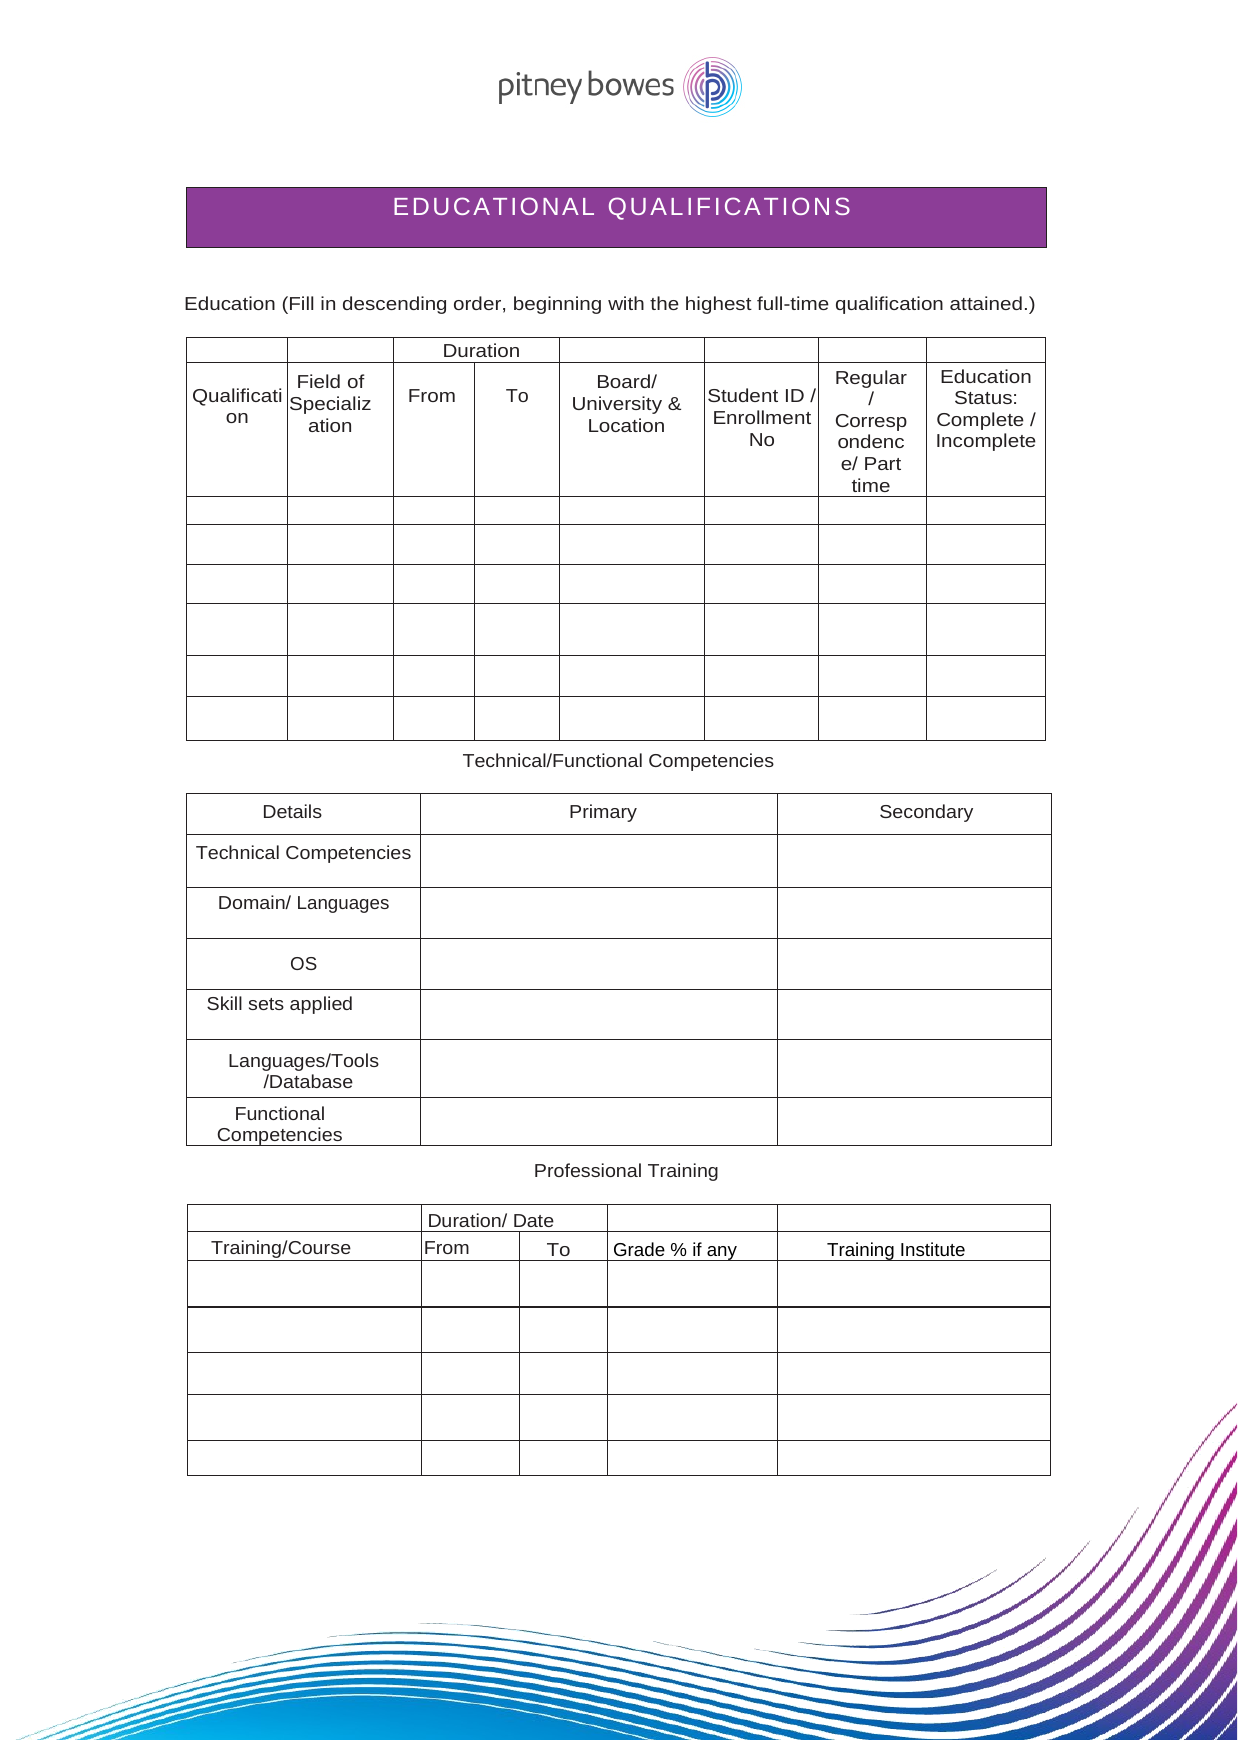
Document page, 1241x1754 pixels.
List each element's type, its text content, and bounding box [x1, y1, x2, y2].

table_cell [422, 1261, 519, 1306]
table_cell To [520, 1232, 607, 1260]
table_cell [819, 497, 926, 524]
table_cell [927, 656, 1045, 696]
table_cell [187, 565, 287, 603]
table_cell [288, 525, 393, 563]
table_cell [705, 497, 818, 524]
table_cell Functional Competencies [187, 1098, 420, 1145]
table_cell [475, 525, 559, 563]
table_cell Technical Competencies [187, 835, 420, 887]
table_cell [288, 604, 393, 654]
table_cell Languages/Tools /Database [187, 1040, 420, 1097]
table_cell [608, 1261, 777, 1306]
table_cell [288, 497, 393, 524]
picture [209, 1709, 226, 1713]
picture [568, 1720, 585, 1728]
table_cell [778, 835, 1051, 887]
table_cell [819, 565, 926, 603]
picture [184, 1713, 208, 1719]
table_cell [927, 604, 1045, 654]
table_cell [560, 525, 704, 563]
table_cell [288, 656, 393, 696]
table_cell [394, 525, 474, 563]
table_header [778, 1205, 1050, 1231]
table_header [819, 338, 926, 362]
table_cell [819, 604, 926, 654]
table_cell [778, 888, 1051, 938]
table_cell [705, 565, 818, 603]
picture [234, 1704, 252, 1708]
table_cell [475, 697, 559, 740]
table_cell [778, 1308, 1050, 1352]
table_cell [394, 497, 474, 524]
table_cell [608, 1308, 777, 1352]
table_cell [187, 604, 287, 654]
table_cell [819, 656, 926, 696]
table_cell Qualiﬁcation [187, 363, 287, 496]
table_cell [187, 656, 287, 696]
table_cell From [394, 363, 474, 496]
table_cell [778, 1395, 1050, 1399]
table_cell [560, 565, 704, 603]
table_cell [421, 835, 777, 887]
table_cell [188, 1353, 421, 1393]
table_cell Field of Specialization [288, 363, 393, 496]
table_cell [927, 525, 1045, 563]
table_cell [422, 1353, 519, 1393]
table_cell [560, 604, 704, 654]
table_cell Grade % if any [608, 1232, 777, 1260]
table_cell [778, 990, 1051, 1039]
table_cell Domain/ Languages [187, 888, 420, 938]
table_cell [422, 1395, 519, 1399]
text Education (Fill in descending order, beginning with the highest full-time qualiﬁcation attained.) [184, 293, 1194, 314]
table_cell Regular/ Correspondence/ Part time [819, 363, 926, 496]
table_cell [520, 1261, 607, 1306]
table_header [927, 338, 1045, 362]
table_cell [608, 1395, 777, 1399]
text Professional Training [186, 1160, 1067, 1182]
table_cell [421, 888, 777, 938]
table_cell [560, 497, 704, 524]
table_cell [422, 1308, 519, 1352]
table_cell [778, 1353, 1050, 1393]
table_header Duration/ Date [422, 1205, 607, 1231]
table_header Details [187, 794, 420, 834]
table_cell [187, 497, 287, 524]
table_cell [927, 497, 1045, 524]
table_cell [421, 990, 777, 1039]
table_cell [778, 1261, 1050, 1306]
table_cell [705, 656, 818, 696]
table_header Duration [394, 338, 559, 362]
table_cell Training/Course [188, 1232, 421, 1260]
table_header Secondary [778, 794, 1051, 834]
table_cell [475, 656, 559, 696]
table_cell Education Status: Complete / Incomplete [927, 363, 1045, 496]
table_cell To [475, 363, 559, 496]
table_cell [520, 1308, 607, 1352]
table_cell [288, 565, 393, 603]
table_cell [608, 1353, 777, 1393]
table_cell [520, 1395, 607, 1399]
table_cell [421, 939, 777, 989]
table_cell Student ID / Enrollment No [705, 363, 818, 496]
table_cell Skill sets applied [187, 990, 420, 1039]
table_cell [288, 697, 393, 740]
table_header [288, 338, 393, 362]
picture [2, 1399, 1238, 1740]
table_cell [394, 697, 474, 740]
text Technical/Functional Competencies [46, 750, 1191, 772]
table_cell [819, 697, 926, 740]
table_cell [520, 1353, 607, 1393]
table_cell [705, 525, 818, 563]
table_cell [927, 565, 1045, 603]
table_cell Board/ University & Location [560, 363, 704, 496]
table_cell [394, 565, 474, 603]
table_cell [421, 1040, 777, 1097]
table_cell [394, 604, 474, 654]
picture [474, 32, 762, 136]
table_header [705, 338, 818, 362]
table_cell OS [187, 939, 420, 989]
table_cell [187, 525, 287, 563]
table_cell [778, 1098, 1051, 1145]
table_cell [560, 697, 704, 740]
table_cell [475, 565, 559, 603]
table_cell [819, 525, 926, 563]
table_cell Training Institute [778, 1232, 1050, 1260]
table_cell [394, 656, 474, 696]
table_cell [927, 697, 1045, 740]
table_cell [778, 1040, 1051, 1097]
picture [263, 1694, 422, 1703]
table_cell [705, 697, 818, 740]
table_cell [705, 604, 818, 654]
table_header Primary [421, 794, 777, 834]
table_cell [187, 697, 287, 740]
table_header [560, 338, 704, 362]
picture [428, 1698, 498, 1708]
table_cell [778, 939, 1051, 989]
table_cell [188, 1308, 421, 1352]
table_header [608, 1205, 777, 1231]
table_header [188, 1205, 421, 1231]
table_cell [560, 656, 704, 696]
table_cell [188, 1395, 421, 1399]
table_cell From [422, 1232, 519, 1260]
table_cell [188, 1261, 421, 1306]
picture [110, 1724, 165, 1740]
table_header [187, 338, 287, 362]
table_cell [421, 1098, 777, 1145]
table_cell [475, 497, 559, 524]
table_cell [475, 604, 559, 654]
